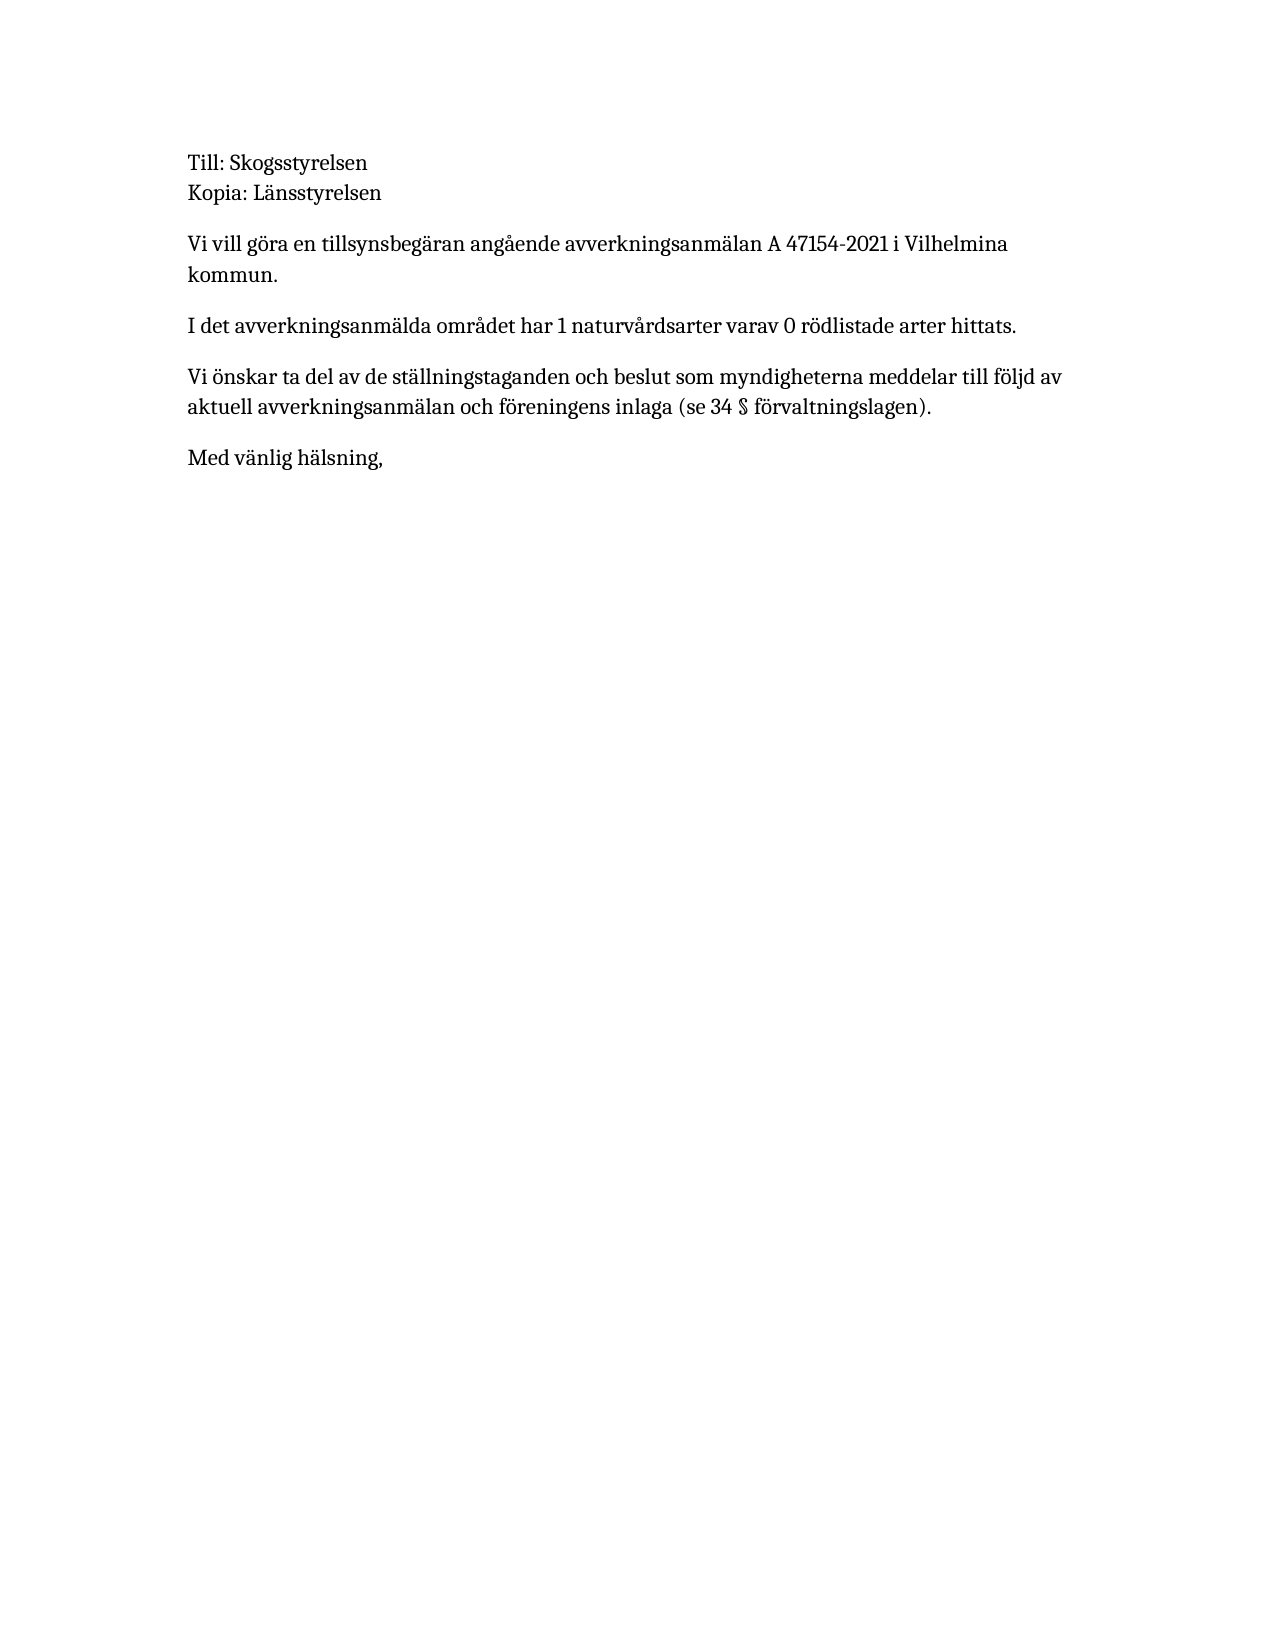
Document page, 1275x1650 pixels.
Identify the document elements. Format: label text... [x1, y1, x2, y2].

text Vi önskar ta del av de ställningstaganden och beslut som myndigheterna meddelar till följd av aktuell avverkningsanmälan och föreningens inlaga (se 34 § förvaltningslagen). [187, 363, 1087, 420]
text Till: Skogsstyrelsen Kopia: Länsstyrelsen [187, 150, 1087, 207]
text I det avverkningsanmälda området har 1 naturvårdsarter varav 0 rödlistade arter hittats. [187, 312, 1087, 339]
text Vi vill göra en tillsynsbegäran angående avverkningsanmälan A 47154-2021 i Vilhelmina kommun. [187, 231, 1087, 288]
text Med vänlig hälsning, [187, 445, 1087, 501]
